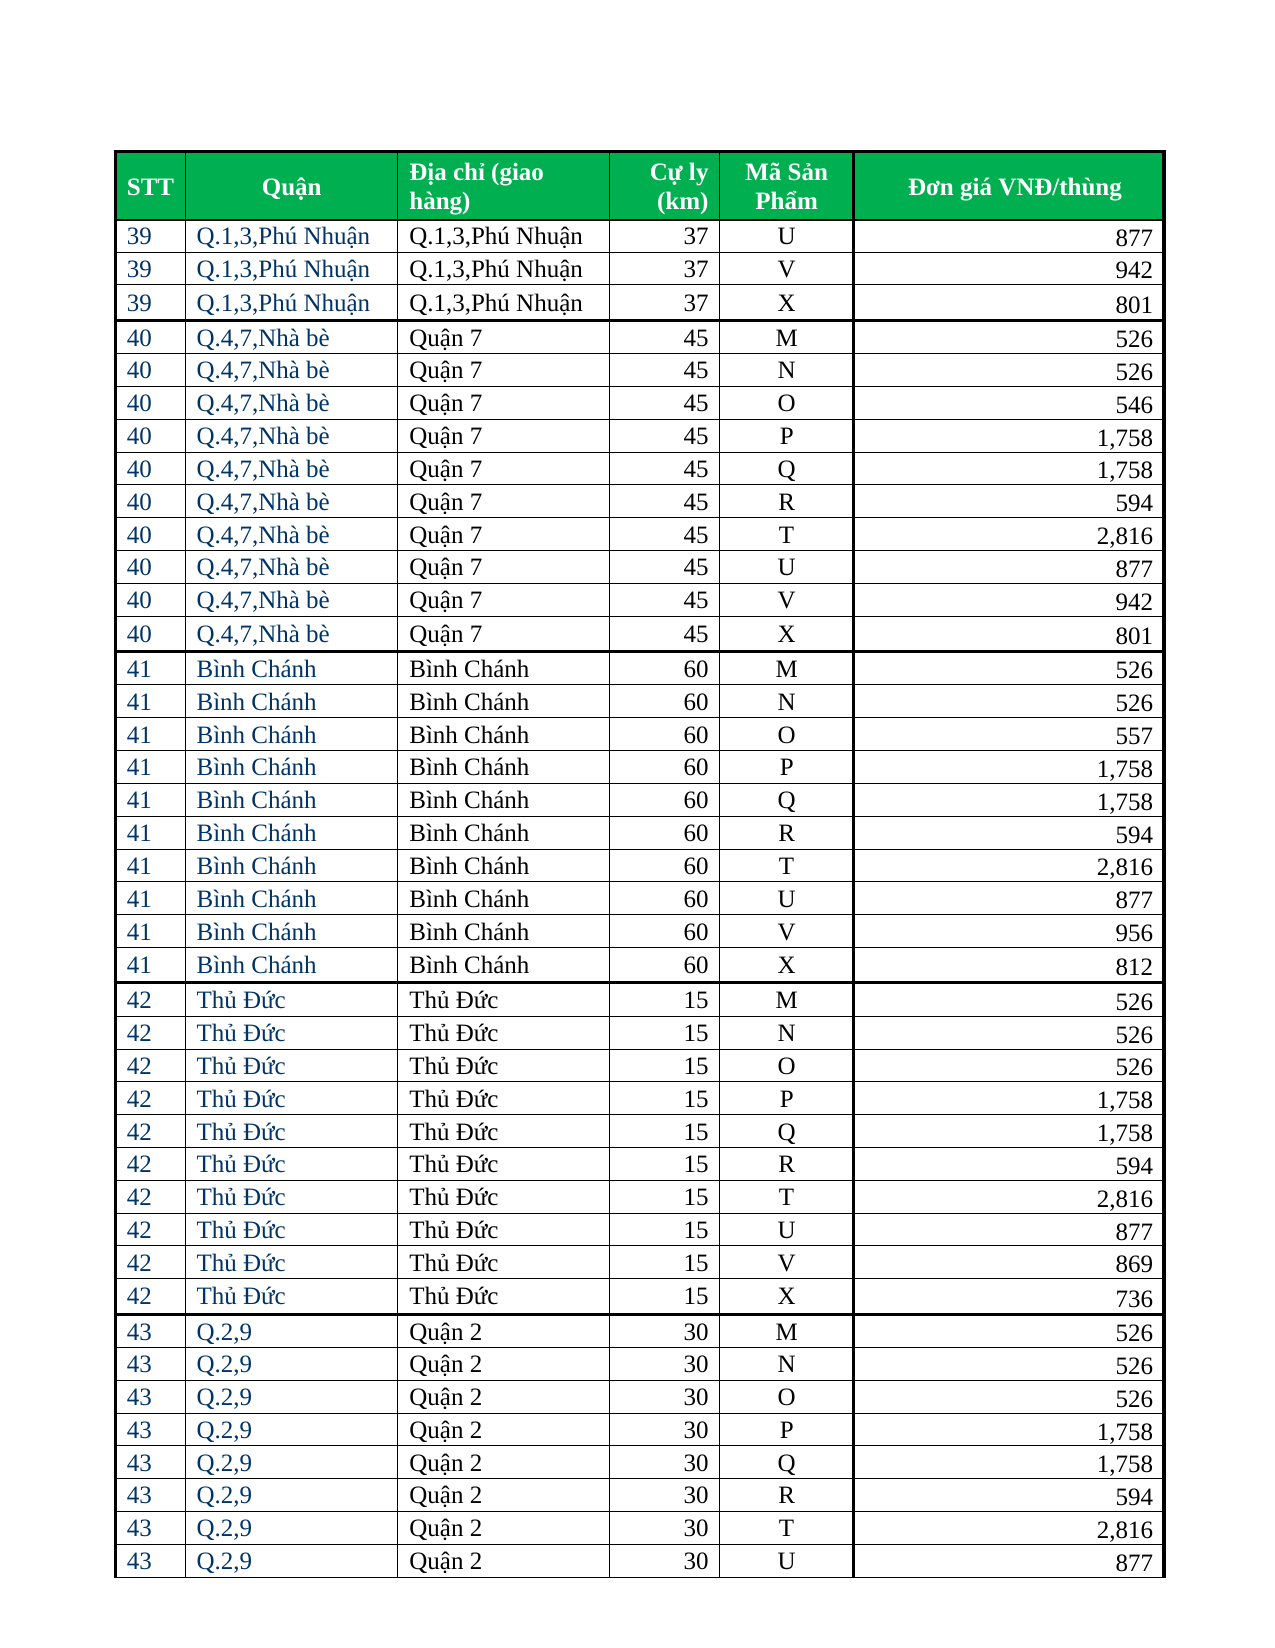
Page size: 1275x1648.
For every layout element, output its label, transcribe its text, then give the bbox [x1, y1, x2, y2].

table_cell Bình Chánh [398, 751, 609, 783]
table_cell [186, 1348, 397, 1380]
table_cell O [720, 387, 852, 419]
table_cell 45 [610, 518, 719, 550]
table_cell 45 [610, 322, 719, 353]
table_cell Bình Chánh [398, 653, 609, 684]
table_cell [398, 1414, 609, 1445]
table_cell 1,758 [855, 453, 1162, 484]
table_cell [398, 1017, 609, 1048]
table_cell 546 [855, 387, 1162, 419]
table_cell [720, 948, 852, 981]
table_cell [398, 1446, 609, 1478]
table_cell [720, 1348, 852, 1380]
table_cell 41 [117, 751, 185, 783]
table_cell 877 [855, 551, 1162, 583]
table_cell Quận 7 [398, 387, 609, 419]
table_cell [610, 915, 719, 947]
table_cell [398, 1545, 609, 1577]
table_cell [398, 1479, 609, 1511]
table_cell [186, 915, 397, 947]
table_cell Q.1,3,Phú Nhuận [186, 253, 397, 284]
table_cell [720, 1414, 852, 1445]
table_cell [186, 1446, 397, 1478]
table_cell Q.4,7,Nhà bè [186, 387, 397, 419]
table_cell 41 [117, 784, 185, 816]
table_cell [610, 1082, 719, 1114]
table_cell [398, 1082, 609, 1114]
table_cell T [720, 518, 852, 550]
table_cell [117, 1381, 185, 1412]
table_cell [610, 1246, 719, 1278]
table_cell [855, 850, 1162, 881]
table_cell Q.4,7,Nhà bè [186, 617, 397, 650]
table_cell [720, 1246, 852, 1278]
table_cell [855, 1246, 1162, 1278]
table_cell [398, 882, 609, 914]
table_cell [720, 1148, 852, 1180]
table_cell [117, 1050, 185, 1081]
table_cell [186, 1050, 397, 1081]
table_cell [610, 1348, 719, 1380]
table_cell Quận 7 [398, 322, 609, 353]
table_cell X [720, 285, 852, 319]
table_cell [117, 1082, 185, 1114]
table_cell 41 [117, 817, 185, 848]
table_cell 45 [610, 485, 719, 517]
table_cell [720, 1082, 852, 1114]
table_cell P [720, 751, 852, 783]
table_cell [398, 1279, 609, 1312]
table_cell 40 [117, 322, 185, 353]
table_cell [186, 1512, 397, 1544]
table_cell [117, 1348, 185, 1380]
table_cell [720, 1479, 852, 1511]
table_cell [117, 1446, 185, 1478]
table_cell V [720, 253, 852, 284]
table_cell 45 [610, 551, 719, 583]
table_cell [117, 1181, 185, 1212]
table_cell Quận 7 [398, 485, 609, 517]
table_cell 41 [117, 685, 185, 717]
table_cell 594 [855, 817, 1162, 848]
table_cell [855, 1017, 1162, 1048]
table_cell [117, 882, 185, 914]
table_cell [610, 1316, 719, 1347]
table_cell 2,816 [855, 518, 1162, 550]
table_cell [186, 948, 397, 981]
table_cell 557 [855, 718, 1162, 750]
table_cell 801 [855, 617, 1162, 650]
table_cell 37 [610, 221, 719, 252]
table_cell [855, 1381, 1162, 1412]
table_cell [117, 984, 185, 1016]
table_cell 594 [855, 485, 1162, 517]
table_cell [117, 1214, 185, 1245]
table_cell 60 [610, 653, 719, 684]
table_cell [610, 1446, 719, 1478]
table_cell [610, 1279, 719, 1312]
table_cell V [720, 584, 852, 616]
table_cell Q.4,7,Nhà bè [186, 322, 397, 353]
table_cell Bình Chánh [398, 817, 609, 848]
table_cell Bình Chánh [186, 784, 397, 816]
table_cell 942 [855, 584, 1162, 616]
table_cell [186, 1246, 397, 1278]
table_cell 45 [610, 387, 719, 419]
table_cell 877 [855, 221, 1162, 252]
table_cell 40 [117, 584, 185, 616]
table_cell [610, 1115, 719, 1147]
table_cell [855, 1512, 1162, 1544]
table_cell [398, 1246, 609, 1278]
table_cell Quận 7 [398, 617, 609, 650]
table_cell Q.4,7,Nhà bè [186, 551, 397, 583]
table_cell N [720, 354, 852, 386]
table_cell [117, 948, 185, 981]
table_cell Q.1,3,Phú Nhuận [398, 221, 609, 252]
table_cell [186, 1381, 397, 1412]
table_cell 40 [117, 387, 185, 419]
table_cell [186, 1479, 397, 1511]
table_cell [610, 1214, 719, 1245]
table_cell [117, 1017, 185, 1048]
table_cell Q [720, 453, 852, 484]
table_cell 526 [855, 653, 1162, 684]
table_cell 801 [855, 285, 1162, 319]
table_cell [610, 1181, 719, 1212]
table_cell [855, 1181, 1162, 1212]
table_cell Q.4,7,Nhà bè [186, 584, 397, 616]
table_cell 40 [117, 518, 185, 550]
table_cell Bình Chánh [186, 817, 397, 848]
table_cell 40 [117, 354, 185, 386]
table_cell 45 [610, 584, 719, 616]
table_cell 45 [610, 420, 719, 452]
table_cell 942 [855, 253, 1162, 284]
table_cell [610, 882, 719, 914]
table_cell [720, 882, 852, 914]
table_cell Quận 7 [398, 420, 609, 452]
table_cell 60 [610, 751, 719, 783]
table_cell 40 [117, 551, 185, 583]
table_header Địa chỉ (giao hàng) [398, 153, 609, 219]
table_cell Quận 7 [398, 453, 609, 484]
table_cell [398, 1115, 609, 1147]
table_cell Q.1,3,Phú Nhuận [398, 253, 609, 284]
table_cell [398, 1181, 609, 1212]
table_cell 60 [610, 718, 719, 750]
table_cell Q.1,3,Phú Nhuận [398, 285, 609, 319]
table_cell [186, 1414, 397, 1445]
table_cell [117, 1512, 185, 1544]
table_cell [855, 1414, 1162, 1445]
table_cell 45 [610, 354, 719, 386]
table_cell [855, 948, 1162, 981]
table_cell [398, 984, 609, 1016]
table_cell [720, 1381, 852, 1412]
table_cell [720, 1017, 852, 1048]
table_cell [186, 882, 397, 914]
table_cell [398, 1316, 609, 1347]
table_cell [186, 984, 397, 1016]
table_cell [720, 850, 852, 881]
table_cell 40 [117, 617, 185, 650]
table_cell 41 [117, 718, 185, 750]
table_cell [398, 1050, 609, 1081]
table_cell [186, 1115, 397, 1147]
table_cell Quận 7 [398, 584, 609, 616]
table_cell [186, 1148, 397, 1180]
table_header Cự ly (km) [610, 153, 719, 219]
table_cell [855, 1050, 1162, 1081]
table_cell Bình Chánh [186, 653, 397, 684]
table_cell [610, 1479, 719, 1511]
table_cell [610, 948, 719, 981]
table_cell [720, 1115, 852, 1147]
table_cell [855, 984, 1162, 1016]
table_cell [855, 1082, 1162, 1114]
table_cell X [720, 617, 852, 650]
table_cell Quận 7 [398, 518, 609, 550]
table_header Mã Sản Phẩm [720, 153, 852, 219]
table_cell U [720, 221, 852, 252]
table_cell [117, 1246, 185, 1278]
table_cell M [720, 653, 852, 684]
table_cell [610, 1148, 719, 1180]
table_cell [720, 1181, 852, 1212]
table_cell M [720, 322, 852, 353]
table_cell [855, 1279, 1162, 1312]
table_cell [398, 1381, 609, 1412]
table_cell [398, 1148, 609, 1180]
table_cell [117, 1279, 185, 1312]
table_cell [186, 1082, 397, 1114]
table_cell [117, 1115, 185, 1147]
table_cell Q.1,3,Phú Nhuận [186, 221, 397, 252]
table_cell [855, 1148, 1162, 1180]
table_cell Q.1,3,Phú Nhuận [186, 285, 397, 319]
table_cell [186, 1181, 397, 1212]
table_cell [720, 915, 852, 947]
table_cell 60 [610, 685, 719, 717]
table_cell 41 [117, 850, 185, 881]
table_cell 45 [610, 453, 719, 484]
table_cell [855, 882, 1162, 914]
table_cell Bình Chánh [186, 685, 397, 717]
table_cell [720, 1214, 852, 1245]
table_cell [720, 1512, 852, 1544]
table_cell Q.4,7,Nhà bè [186, 453, 397, 484]
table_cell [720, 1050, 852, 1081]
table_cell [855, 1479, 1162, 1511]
table_cell 60 [610, 817, 719, 848]
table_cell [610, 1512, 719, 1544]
table_cell Quận 7 [398, 551, 609, 583]
table_cell 60 [610, 784, 719, 816]
table_cell Q.4,7,Nhà bè [186, 485, 397, 517]
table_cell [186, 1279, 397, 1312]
table_cell 39 [117, 253, 185, 284]
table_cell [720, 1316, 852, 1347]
table_cell Bình Chánh [186, 718, 397, 750]
table_cell 526 [855, 354, 1162, 386]
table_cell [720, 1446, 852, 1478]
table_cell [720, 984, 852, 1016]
table_cell 37 [610, 253, 719, 284]
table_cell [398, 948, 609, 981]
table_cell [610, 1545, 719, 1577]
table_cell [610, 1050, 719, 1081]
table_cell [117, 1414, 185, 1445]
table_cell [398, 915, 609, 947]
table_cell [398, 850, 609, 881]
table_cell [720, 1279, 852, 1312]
table_cell Bình Chánh [398, 685, 609, 717]
table_header Quận [186, 153, 397, 219]
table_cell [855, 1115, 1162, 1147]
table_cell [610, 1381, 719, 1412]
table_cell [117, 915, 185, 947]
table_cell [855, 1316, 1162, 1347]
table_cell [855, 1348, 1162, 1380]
table_cell 45 [610, 617, 719, 650]
table_cell 1,758 [855, 420, 1162, 452]
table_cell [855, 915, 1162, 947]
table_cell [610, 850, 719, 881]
table_cell Q.4,7,Nhà bè [186, 420, 397, 452]
table_cell P [720, 420, 852, 452]
table_cell 39 [117, 285, 185, 319]
table_header STT [117, 153, 185, 219]
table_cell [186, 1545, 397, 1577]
table_cell O [720, 718, 852, 750]
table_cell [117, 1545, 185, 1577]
table_cell Bình Chánh [186, 751, 397, 783]
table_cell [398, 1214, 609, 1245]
table_cell 1,758 [855, 751, 1162, 783]
table_header Đơn giá VNĐ/thùng [855, 153, 1162, 219]
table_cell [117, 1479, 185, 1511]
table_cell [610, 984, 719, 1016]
table_cell 39 [117, 221, 185, 252]
table_cell Q [720, 784, 852, 816]
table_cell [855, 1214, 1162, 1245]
table_cell Bình Chánh [398, 784, 609, 816]
table_cell U [720, 551, 852, 583]
table_cell 40 [117, 420, 185, 452]
table_cell 526 [855, 685, 1162, 717]
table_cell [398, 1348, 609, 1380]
table_cell Quận 7 [398, 354, 609, 386]
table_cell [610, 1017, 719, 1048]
table_cell Q.4,7,Nhà bè [186, 518, 397, 550]
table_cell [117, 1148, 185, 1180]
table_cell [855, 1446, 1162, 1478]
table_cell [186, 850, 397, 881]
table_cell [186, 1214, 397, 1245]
table_cell 37 [610, 285, 719, 319]
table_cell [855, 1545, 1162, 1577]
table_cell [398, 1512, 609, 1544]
table_cell 41 [117, 653, 185, 684]
table_cell Bình Chánh [398, 718, 609, 750]
table_cell Q.4,7,Nhà bè [186, 354, 397, 386]
table_cell 40 [117, 453, 185, 484]
table_cell 1,758 [855, 784, 1162, 816]
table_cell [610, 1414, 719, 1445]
table_cell R [720, 817, 852, 848]
table_cell 526 [855, 322, 1162, 353]
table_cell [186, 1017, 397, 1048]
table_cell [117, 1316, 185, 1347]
table_cell R [720, 485, 852, 517]
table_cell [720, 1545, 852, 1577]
table_cell N [720, 685, 852, 717]
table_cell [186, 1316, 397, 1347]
table_cell 40 [117, 485, 185, 517]
